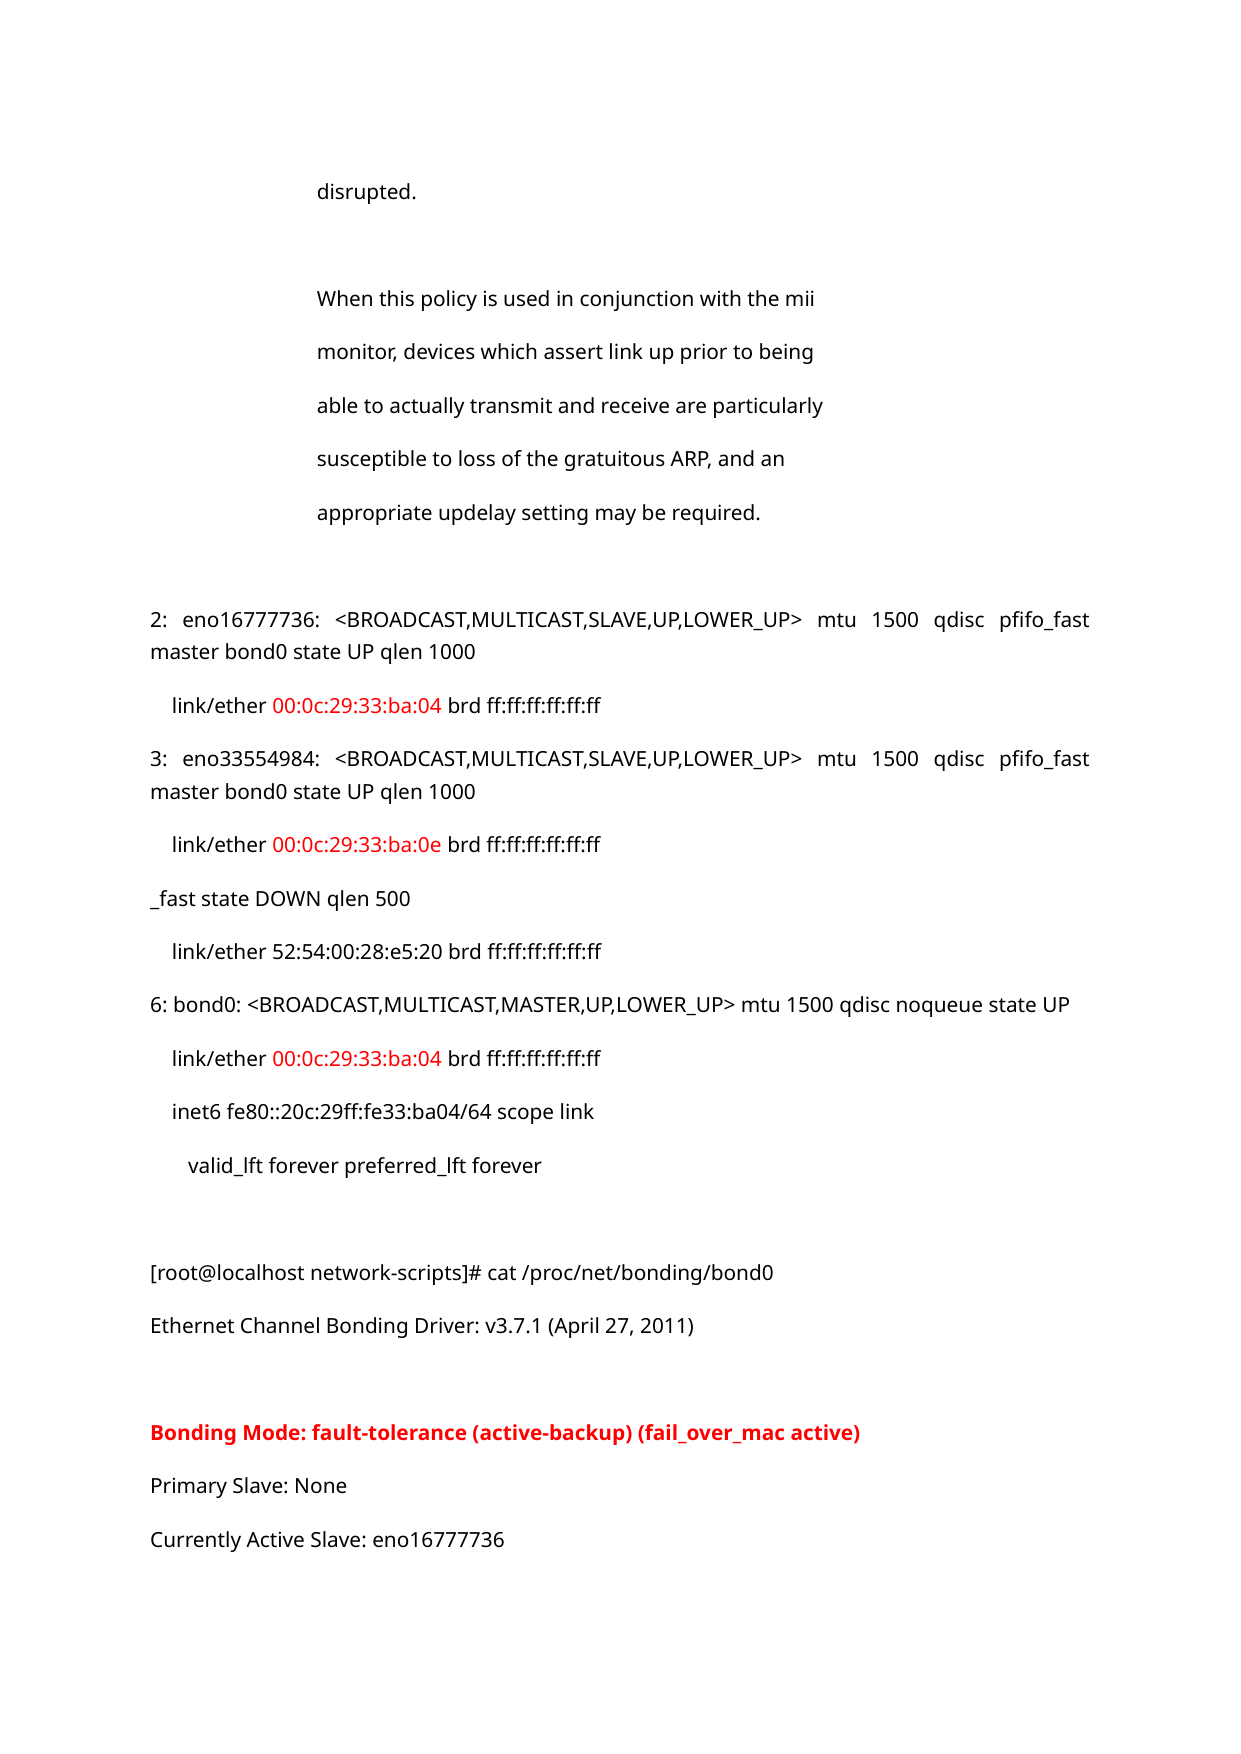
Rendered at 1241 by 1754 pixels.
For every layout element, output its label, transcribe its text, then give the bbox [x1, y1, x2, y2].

text monitor, devices which assert link up prior to being [150, 337, 1090, 366]
text link/ether 00:0c:29:33:ba:04 brd ff:ff:ff:ff:ff:ff [150, 691, 1090, 719]
text When this policy is used in conjunction with the mii [150, 284, 1090, 312]
text Ethernet Channel Bonding Driver: v3.7.1 (April 27, 2011) [150, 1311, 1090, 1339]
text able to actually transmit and receive are particularly [150, 391, 1090, 419]
text disrupted. [150, 177, 1090, 206]
text link/ether 00:0c:29:33:ba:04 brd ff:ff:ff:ff:ff:ff [150, 1044, 1090, 1072]
text inet6 fe80::20c:29ff:fe33:ba04/64 scope link [150, 1097, 1090, 1126]
text Bonding Mode: fault-tolerance (active-backup) (fail_over_mac active) [150, 1418, 1090, 1446]
text Primary Slave: None [150, 1471, 1090, 1500]
text 2: eno16777736: <BROADCAST,MULTICAST,SLAVE,UP,LOWER_UP> mtu 1500 qdisc pfifo_fast master bond0 state UP qlen 1000 [150, 605, 1090, 666]
text [root@localhost network-scripts]# cat /proc/net/bonding/bond0 [150, 1258, 1090, 1286]
text susceptible to loss of the gratuitous ARP, and an [150, 444, 1090, 473]
text 3: eno33554984: <BROADCAST,MULTICAST,SLAVE,UP,LOWER_UP> mtu 1500 qdisc pfifo_fast master bond0 state UP qlen 1000 [150, 744, 1090, 805]
text 6: bond0: <BROADCAST,MULTICAST,MASTER,UP,LOWER_UP> mtu 1500 qdisc noqueue state UP [150, 991, 1090, 1019]
text valid_lft forever preferred_lft forever [150, 1151, 1090, 1179]
text _fast state DOWN qlen 500 [150, 884, 1090, 912]
text Currently Active Slave: eno16777736 [150, 1525, 1090, 1553]
text link/ether 52:54:00:28:e5:20 brd ff:ff:ff:ff:ff:ff [150, 937, 1090, 966]
text appropriate updelay setting may be required. [150, 498, 1090, 526]
text link/ether 00:0c:29:33:ba:0e brd ff:ff:ff:ff:ff:ff [150, 830, 1090, 859]
